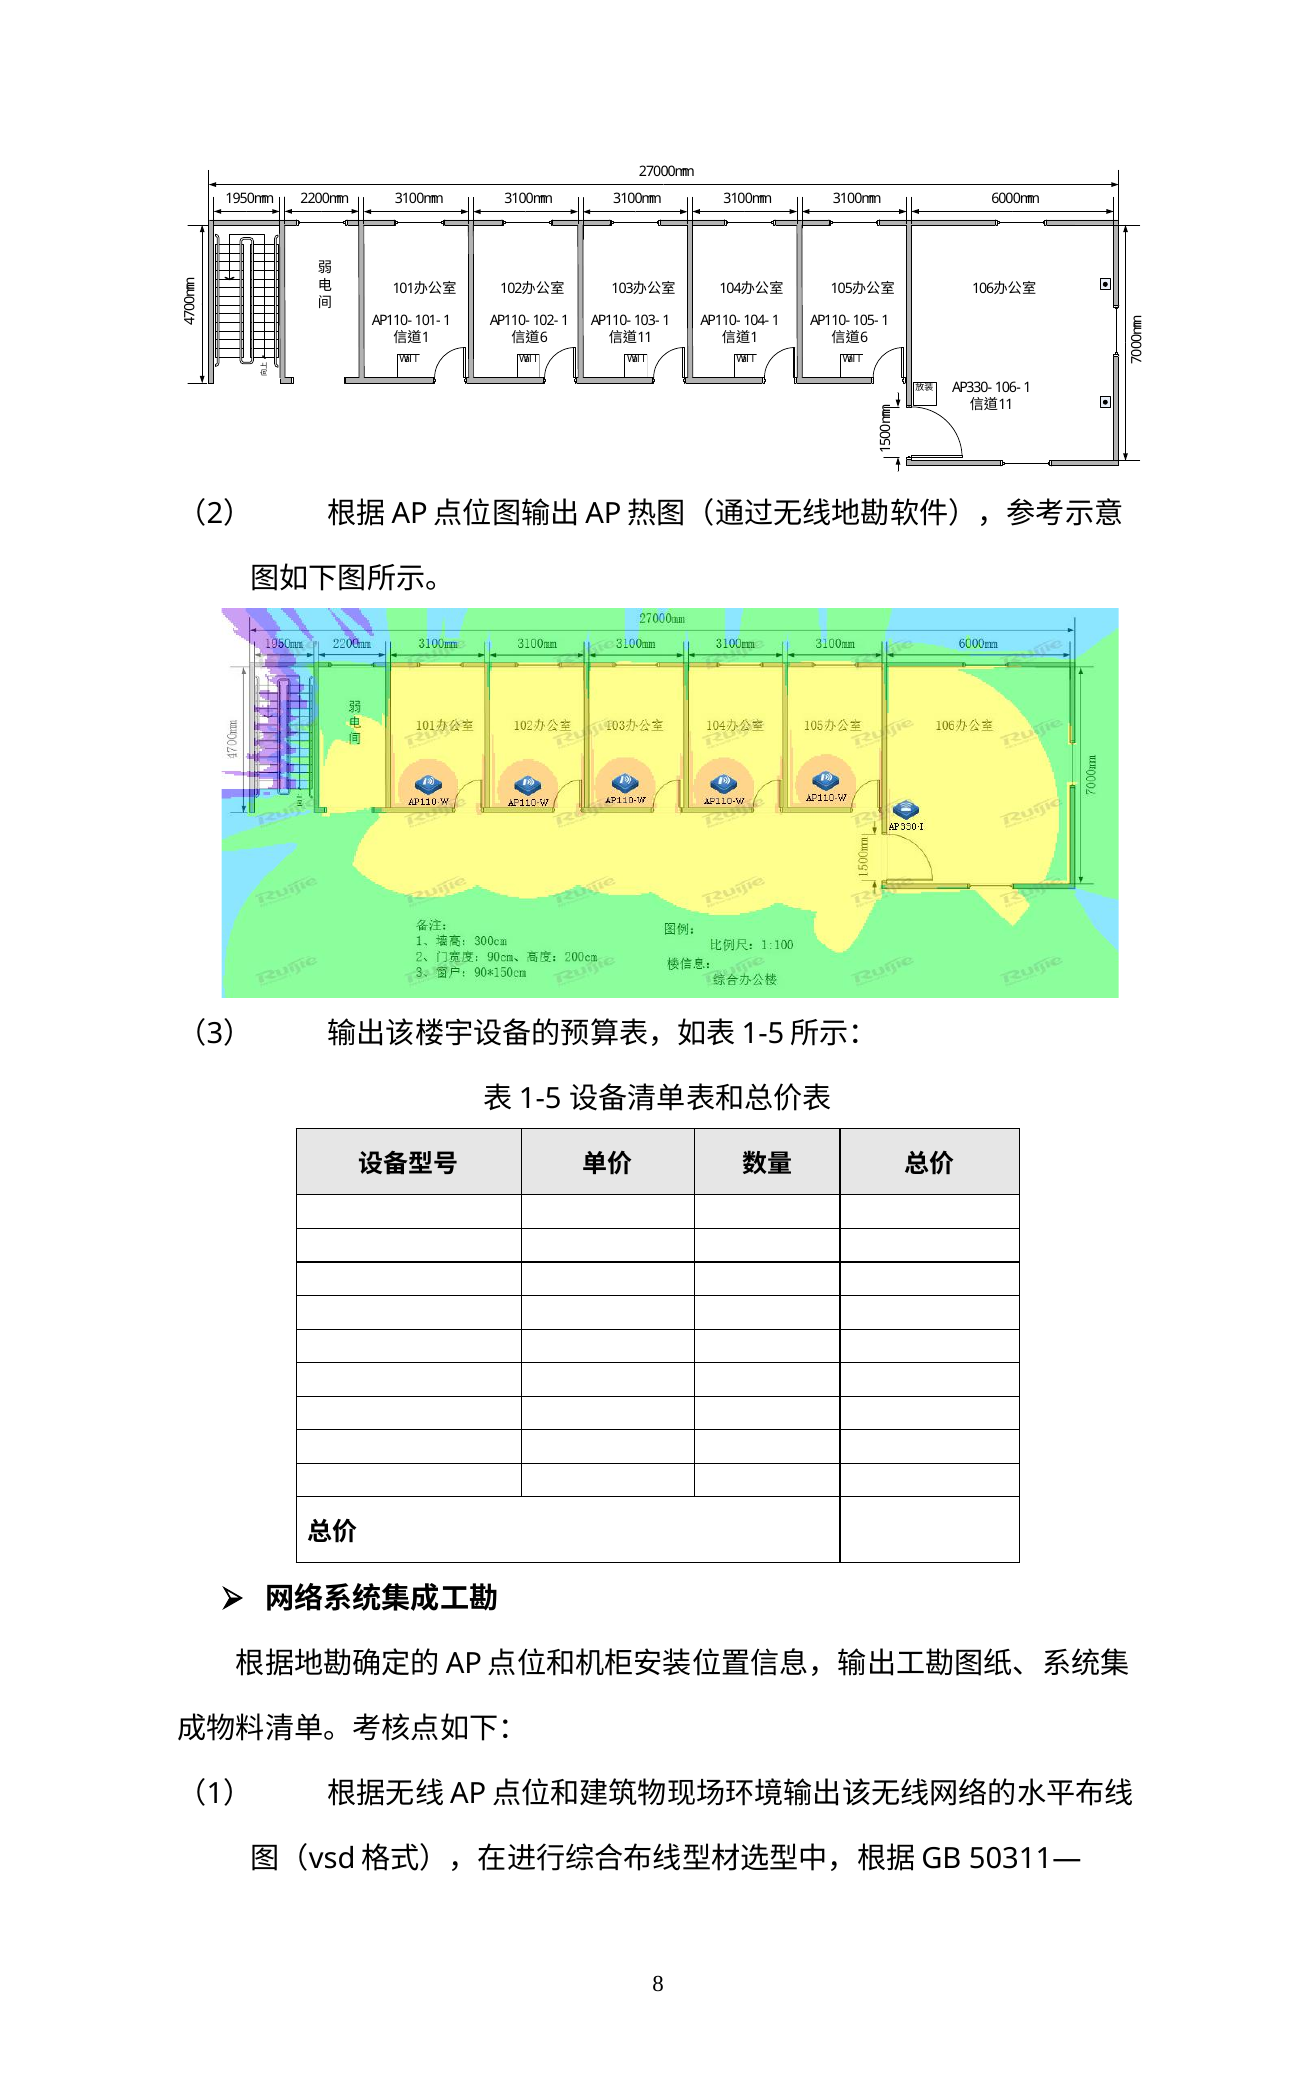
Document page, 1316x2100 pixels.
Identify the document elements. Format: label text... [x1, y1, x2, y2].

table_cell [841, 1263, 1019, 1295]
table_cell [695, 1397, 839, 1429]
table_cell [522, 1430, 694, 1463]
table_cell [522, 1464, 694, 1496]
table_cell [522, 1195, 694, 1228]
table_cell [522, 1330, 694, 1362]
table_cell [695, 1464, 839, 1496]
table_cell [297, 1263, 521, 1295]
table_cell [522, 1397, 694, 1429]
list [177, 1758, 1138, 1888]
table_cell [297, 1464, 521, 1496]
table_cell [297, 1397, 521, 1429]
table_cell [841, 1330, 1019, 1362]
table_cell [297, 1330, 521, 1362]
table_cell [297, 1430, 521, 1463]
table_header 数量 [695, 1129, 839, 1194]
table_cell [841, 1363, 1019, 1396]
table_cell [841, 1296, 1019, 1328]
table_cell 总价 [297, 1497, 839, 1562]
table_cell [522, 1296, 694, 1328]
table_cell [297, 1229, 521, 1261]
table_cell [841, 1430, 1019, 1463]
table_cell [841, 1497, 1019, 1562]
table_header 单价 [522, 1129, 694, 1194]
table_cell [841, 1397, 1019, 1429]
text 表1-5 设备清单表和总价表 [177, 1063, 1138, 1128]
list 根据AP点位图输出AP热图（通过无线地勘软件），参考示意图如下图所示。 [177, 478, 1138, 608]
table_cell [841, 1229, 1019, 1261]
table_cell [695, 1229, 839, 1261]
table_header 设备型号 [297, 1129, 521, 1194]
table_cell [695, 1296, 839, 1328]
text 根据地勘确定的AP点位和机柜安装位置信息，输出工勘图纸、系统集成物料清单。考核点如下： [177, 1628, 1138, 1758]
list 输出该楼宇设备的预算表，如表1-5所示： [177, 998, 1138, 1063]
list 网络系统集成工勘 [221, 1563, 1138, 1628]
table_cell [695, 1330, 839, 1362]
table_cell [695, 1195, 839, 1228]
table_cell [522, 1363, 694, 1396]
table_cell [841, 1195, 1019, 1228]
table_cell [695, 1363, 839, 1396]
table_cell [297, 1296, 521, 1328]
table_cell [695, 1263, 839, 1295]
table_cell [695, 1430, 839, 1463]
table_cell [841, 1464, 1019, 1496]
table_header 总价 [841, 1129, 1019, 1194]
table_cell [297, 1363, 521, 1396]
table_cell [522, 1229, 694, 1261]
table_cell [522, 1263, 694, 1295]
table_cell [297, 1195, 521, 1228]
picture [221, 608, 1119, 998]
